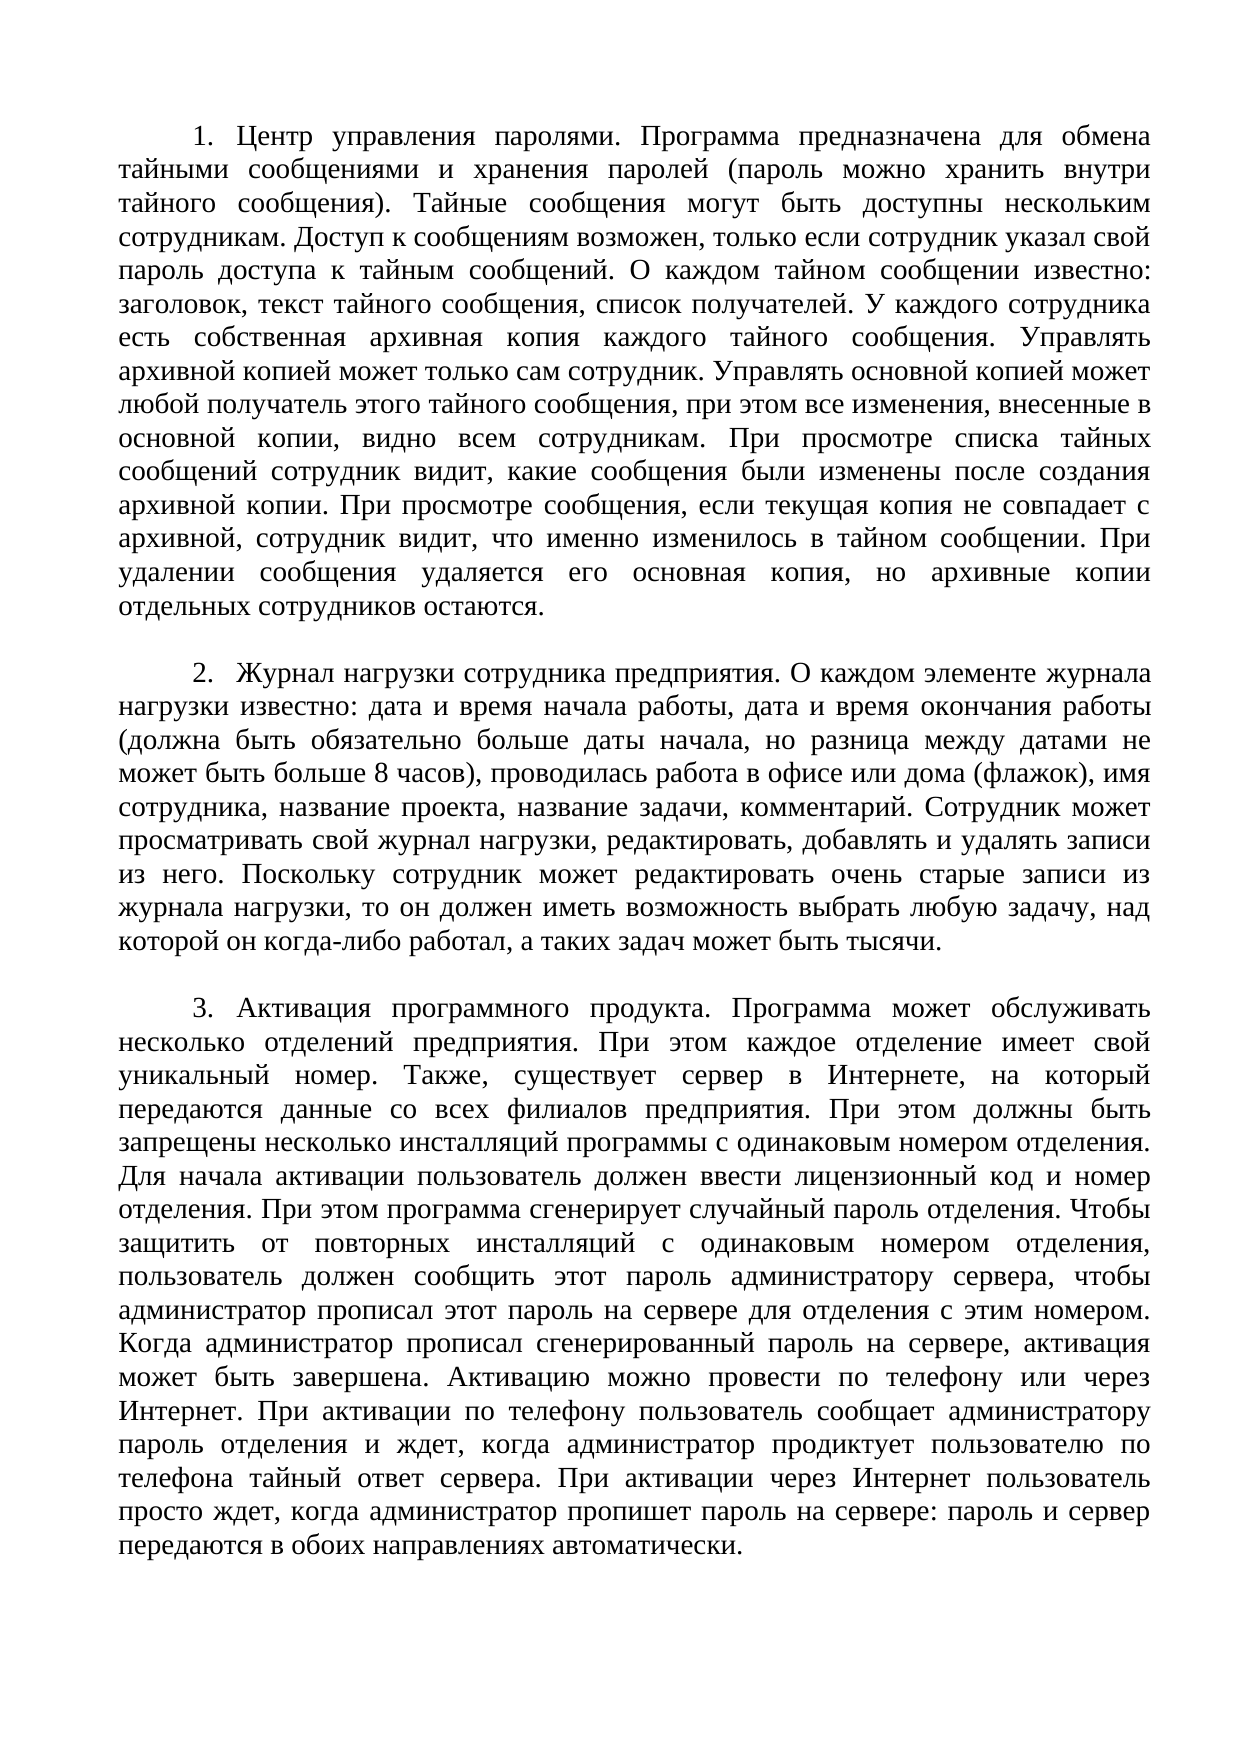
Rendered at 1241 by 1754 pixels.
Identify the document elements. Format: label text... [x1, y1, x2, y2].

list Журнал нагрузки сотрудника предприятия. О каждом элементе журнала нагрузки известно: дата и время начала работы, дата и время окончания работы (должна быть обязательно больше даты начала, но разница между датами не может быть больше 8 часов), проводилась работа в офисе или дома (флажок), имя сотрудника, название проекта, название задачи, комментарий. Сотрудник может просматривать свой журнал нагрузки, редактировать, добавлять и удалять записи из него. Поскольку сотрудник может редактировать очень старые записи из журнала нагрузки, то он должен иметь возможность выбрать любую задачу, над которой он когда-либо работал, а таких задач может быть тысячи. [118, 655, 1152, 957]
list Центр управления паролями. Программа предназначена для обмена тайными сообщениями и хранения паролей (пароль можно хранить внутри тайного сообщения). Тайные сообщения могут быть доступны нескольким сотрудникам. Доступ к сообщениям возможен, только если сотрудник указал свой пароль доступа к тайным сообщений. О каждом тайном сообщении известно: заголовок, текст тайного сообщения, список получателей. У каждого сотрудника есть собственная архивная копия каждого тайного сообщения. Управлять архивной копией может только сам сотрудник. Управлять основной копией может любой получатель этого тайного сообщения, при этом все изменения, внесенные в основной копии, видно всем сотрудникам. При просмотре списка тайных сообщений сотрудник видит, какие сообщения были изменены после создания архивной копии. При просмотре сообщения, если текущая копия не совпадает с архивной, сотрудник видит, что именно изменилось в тайном сообщении. При удалении сообщения удаляется его основная копия, но архивные копии отдельных сотрудников остаются. [118, 118, 1152, 621]
list Активация программного продукта. Программа может обслуживать несколько отделений предприятия. При этом каждое отделение имеет свой уникальный номер. Также, существует сервер в Интернете, на который передаются данные со всех филиалов предприятия. При этом должны быть запрещены несколько инсталляций программы с одинаковым номером отделения. Для начала активации пользователь должен ввести лицензионный код и номер отделения. При этом программа сгенерирует случайный пароль отделения. Чтобы защитить от повторных инсталляций с одинаковым номером отделения, пользователь должен сообщить этот пароль администратору сервера, чтобы администратор прописал этот пароль на сервере для отделения с этим номером. Когда администратор прописал сгенерированный пароль на сервере, активация может быть завершена. Активацию можно провести по телефону или через Интернет. При активации по телефону пользователь сообщает администратору пароль отделения и ждет, когда администратор продиктует пользователю по телефона тайный ответ сервера. При активации через Интернет пользователь просто ждет, когда администратор пропишет пароль на сервере: пароль и сервер передаются в обоих направлениях автоматически. [118, 990, 1152, 1560]
